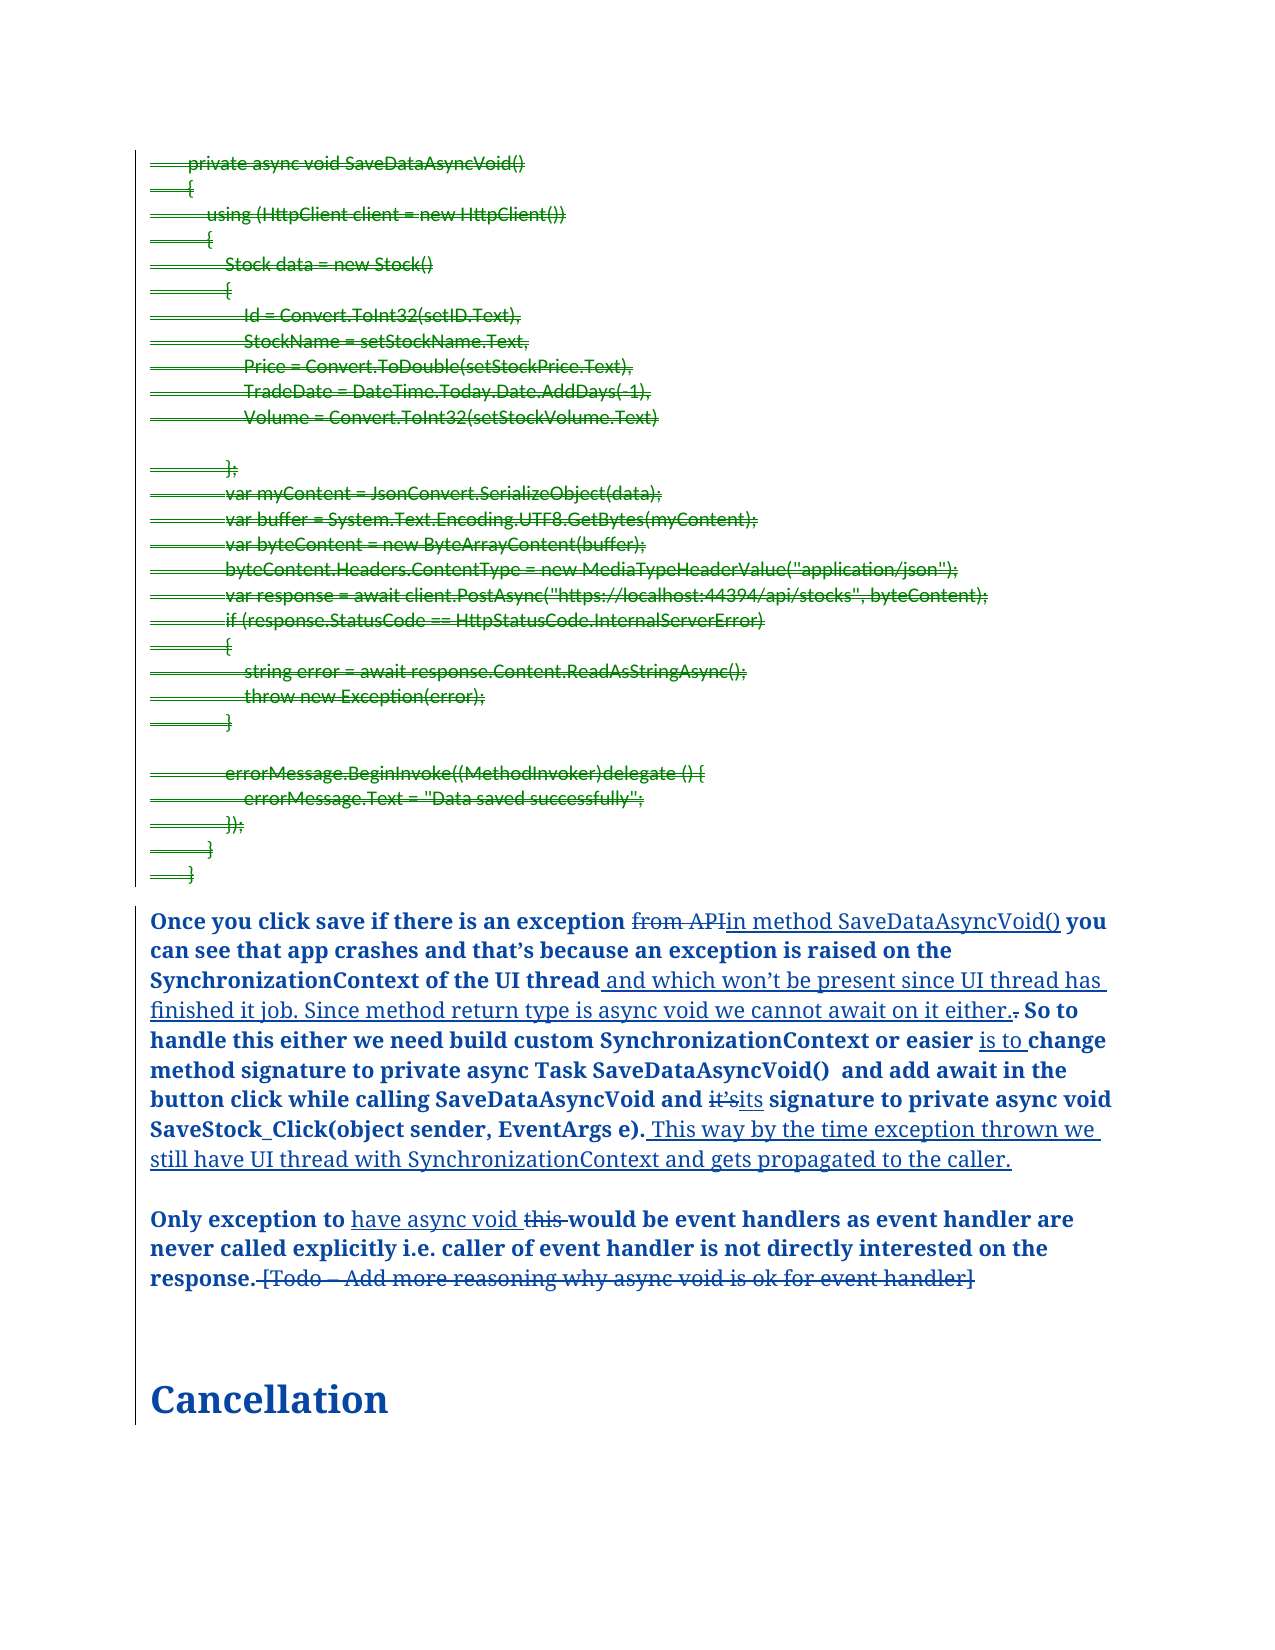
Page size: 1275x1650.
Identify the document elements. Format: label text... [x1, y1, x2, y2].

text Once you click save if there is an exception you can see that app crashes and that’s because an exception is raised on the SynchronizationContext of the UI thread So to handle this either we need build custom SynchronizationContext or easier change method signature to private async Task SaveDataAsyncVoid() and add await in the button click while calling SaveDataAsyncVoid and signature to private async void SaveStock_Click(object sender, EventArgs e). [150, 906, 1125, 1174]
text Cancellation [150, 1374, 1125, 1425]
text Only exception to would be event handlers as event handler are never called explicitly i.e. caller of event handler is not directly interested on the response. [150, 1204, 1125, 1293]
